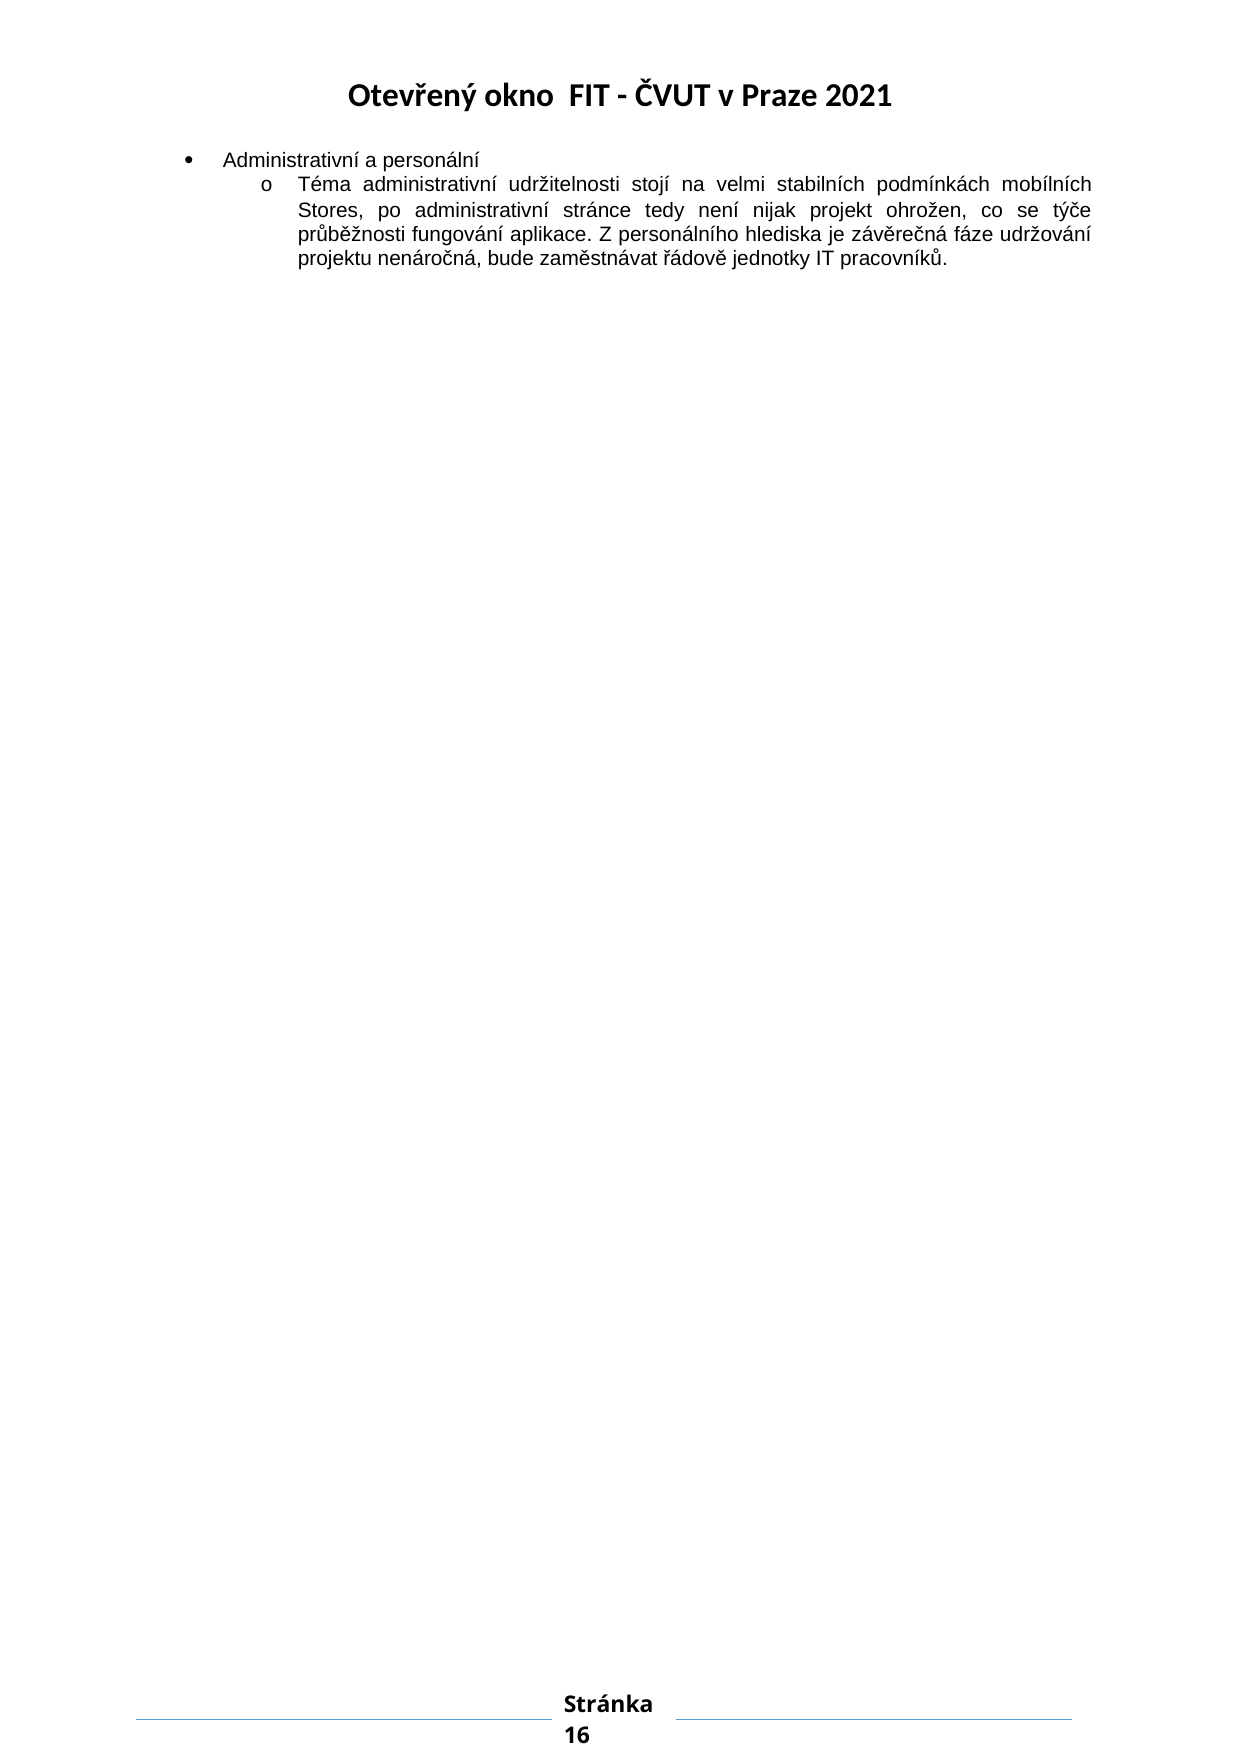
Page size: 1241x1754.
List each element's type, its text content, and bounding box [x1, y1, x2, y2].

list Administrativní a personální [185, 148, 1093, 172]
list Téma administrativní udržitelnosti stojí na velmi stabilních podmínkách mobílních Stores, po administrativní stránce tedy není nijak projekt ohrožen, co se týče průběžnosti fungování aplikace. Z personálního hlediska je závěrečná fáze udržování projektu nenáročná, bude zaměstnávat řádově jednotky IT pracovníků. [260, 172, 1093, 269]
